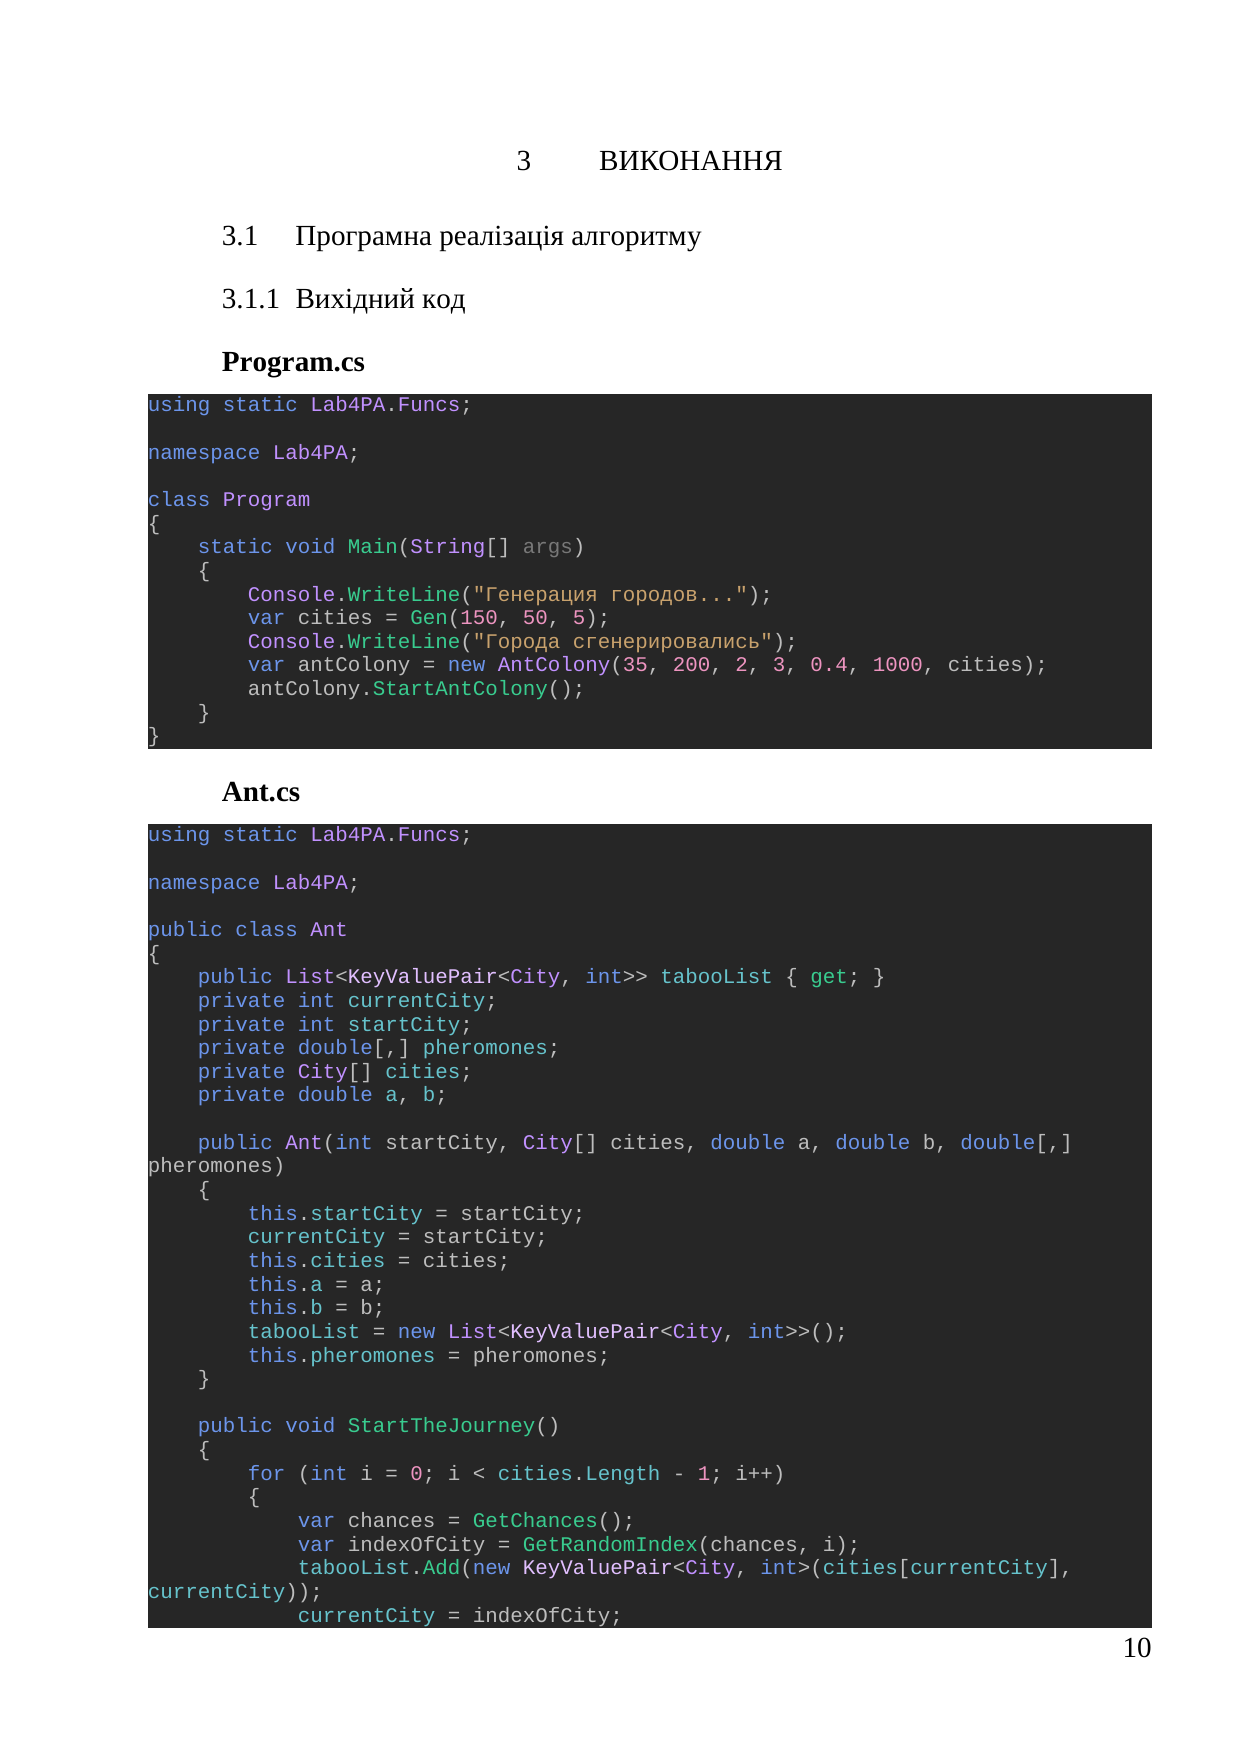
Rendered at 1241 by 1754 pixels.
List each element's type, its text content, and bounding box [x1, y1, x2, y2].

subtitle Програмна реалізація алгоритму [148, 218, 1152, 252]
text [148, 824, 1152, 1628]
text Ant.cs [148, 774, 1152, 808]
subtitle Вихідний код [148, 281, 1152, 315]
text using static Lab4PA.Funcs; namespace Lab4PA; class Program { static void Main(String[] args) { Console.WriteLine("Генерация городов..."); var cities = Gen(150, 50, 5); Console.WriteLine("Города сгенерировались"); var antColony = new AntColony(35, 200, 2, 3, 0.4, 1000, cities); antColony.StartAntColony(); } } [148, 394, 1152, 749]
text Program.cs [148, 344, 1152, 378]
subtitle Виконання [148, 143, 1152, 177]
